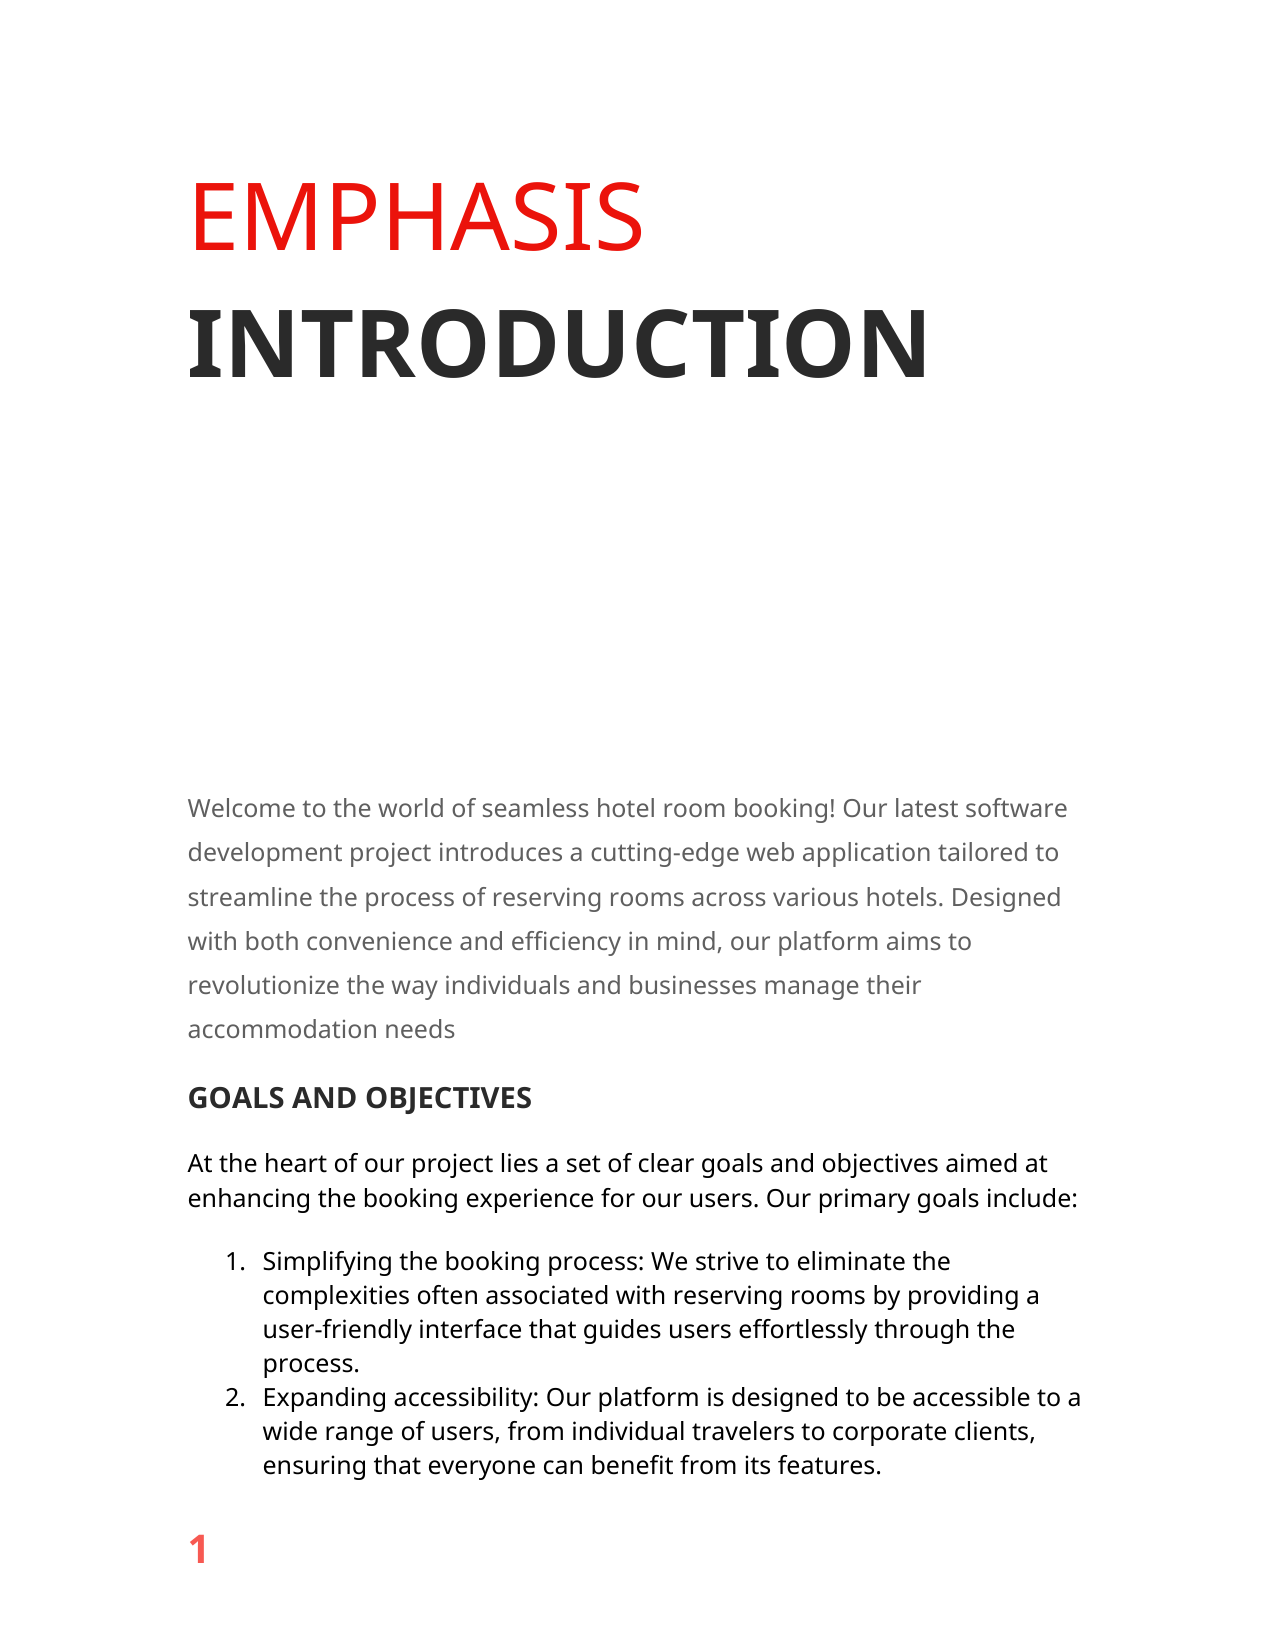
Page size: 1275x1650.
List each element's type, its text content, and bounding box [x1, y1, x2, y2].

text Welcome to the world of seamless hotel room booking! Our latest software development project introduces a cutting-edge web application tailored to streamline the process of reserving rooms across various hotels. Designed with both convenience and efficiency in mind, our platform aims to revolutionize the way individuals and businesses manage their accommodation needs [187, 791, 1087, 1046]
list Expanding accessibility: Our platform is designed to be accessible to a wide range of users, from individual travelers to corporate clients, ensuring that everyone can benefit from its features. [225, 1380, 1087, 1482]
list Simplifying the booking process: We strive to eliminate the complexities often associated with reserving rooms by providing a user-friendly interface that guides users effortlessly through the process. [225, 1243, 1087, 1380]
subtitle goals and objectives [187, 1077, 1087, 1117]
subtitle introduction [187, 150, 1087, 405]
text At the heart of our project lies a set of clear goals and objectives aimed at enhancing the booking experience for our users. Our primary goals include: [187, 1146, 1087, 1214]
